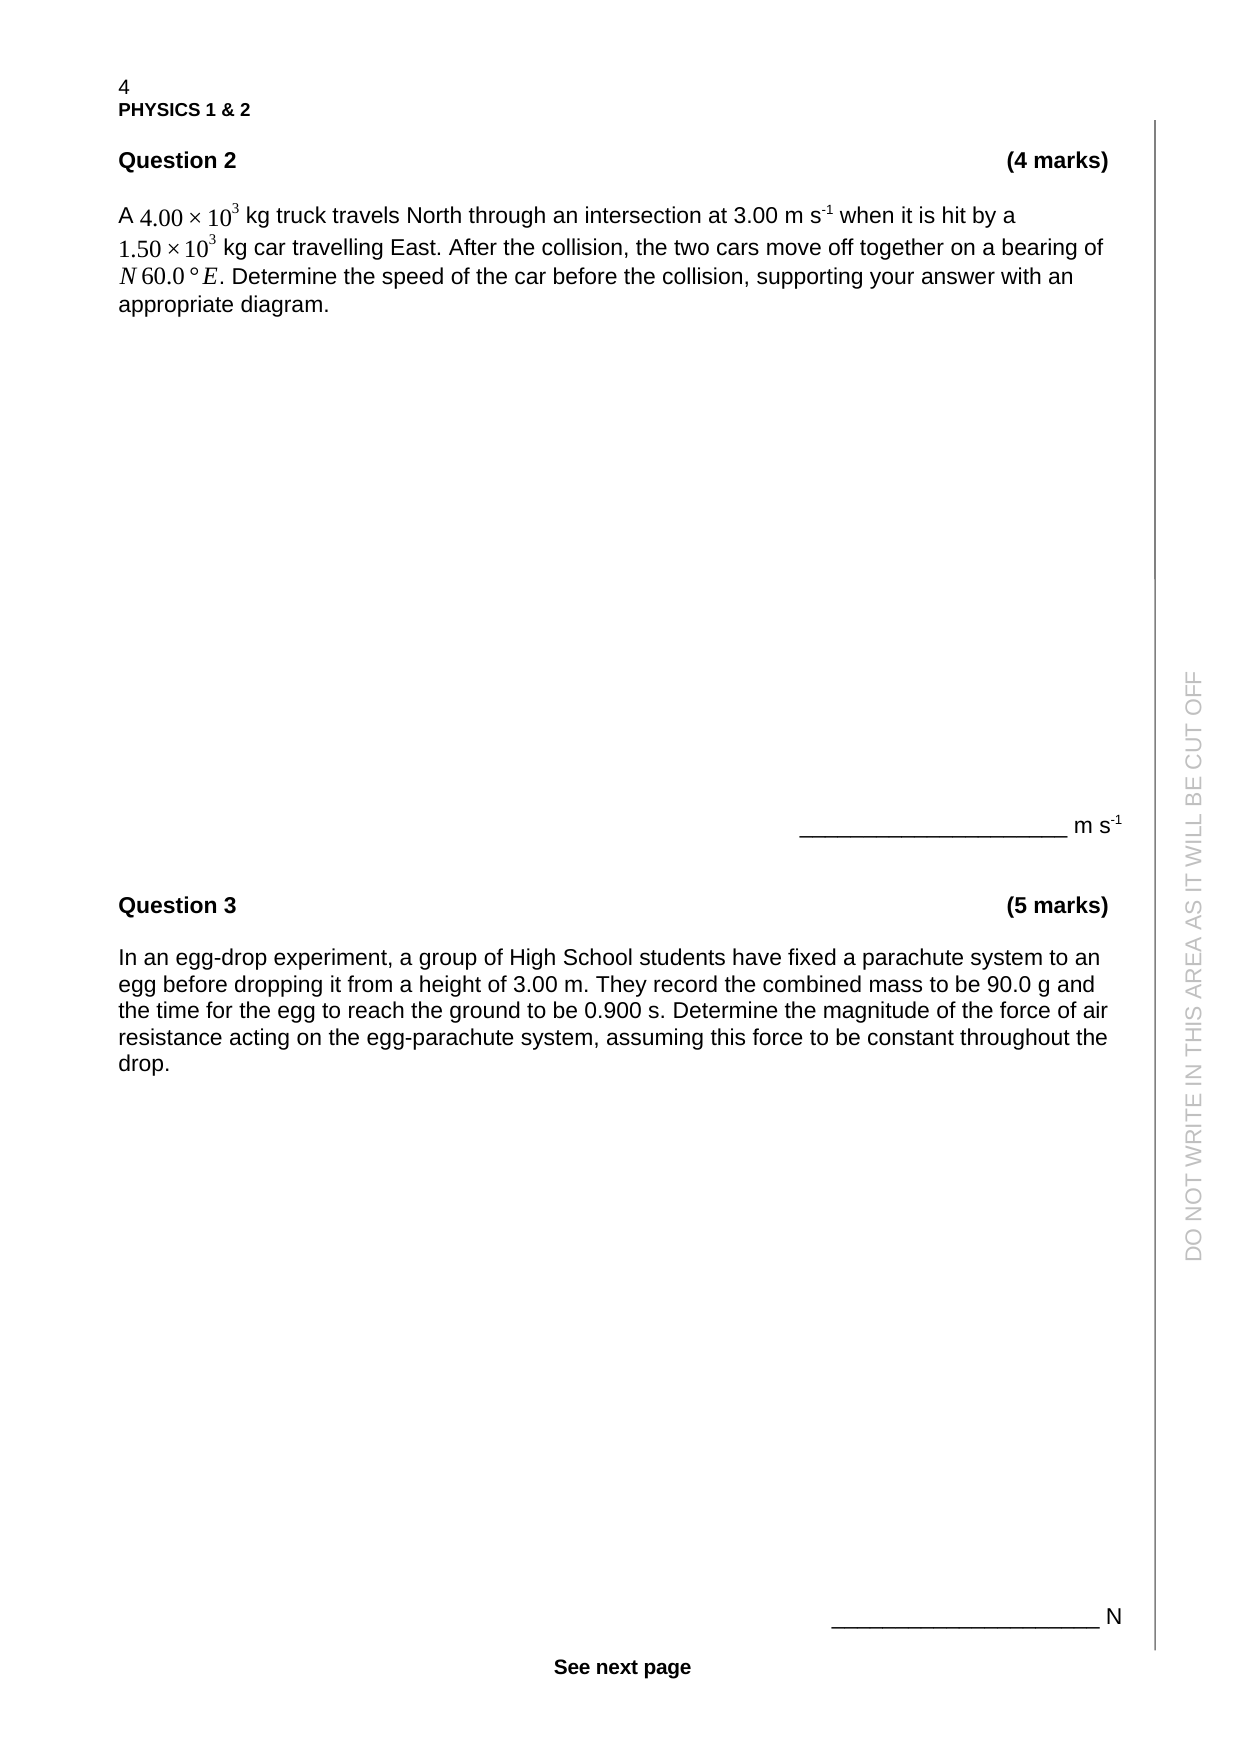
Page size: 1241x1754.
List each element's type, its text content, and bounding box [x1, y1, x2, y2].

text Question 2 (4 marks) [118, 121, 1122, 173]
text _____________________ N [118, 1076, 1122, 1629]
text _____________________ m s-1 [118, 317, 1122, 838]
text Question 3 (5 marks) [118, 863, 1122, 918]
text In an egg-drop experiment, a group of High School students have fixed a parachute system to an egg before dropping it from a height of 3.00 m. They record the combined mass to be 90.0 g and the time for the egg to reach the ground to be 0.900 s. Determine the magnitude of the force of air resistance acting on the egg-parachute system, assuming this force to be constant throughout the drop. [118, 944, 1122, 1076]
text A kg truck travels North through an intersection at 3.00 m s-1 when it is hit by a kg car travelling East. After the collision, the two cars move off together on a bearing of . Determine the speed of the car before the collision, supporting your answer with an appropriate diagram. [118, 199, 1122, 317]
